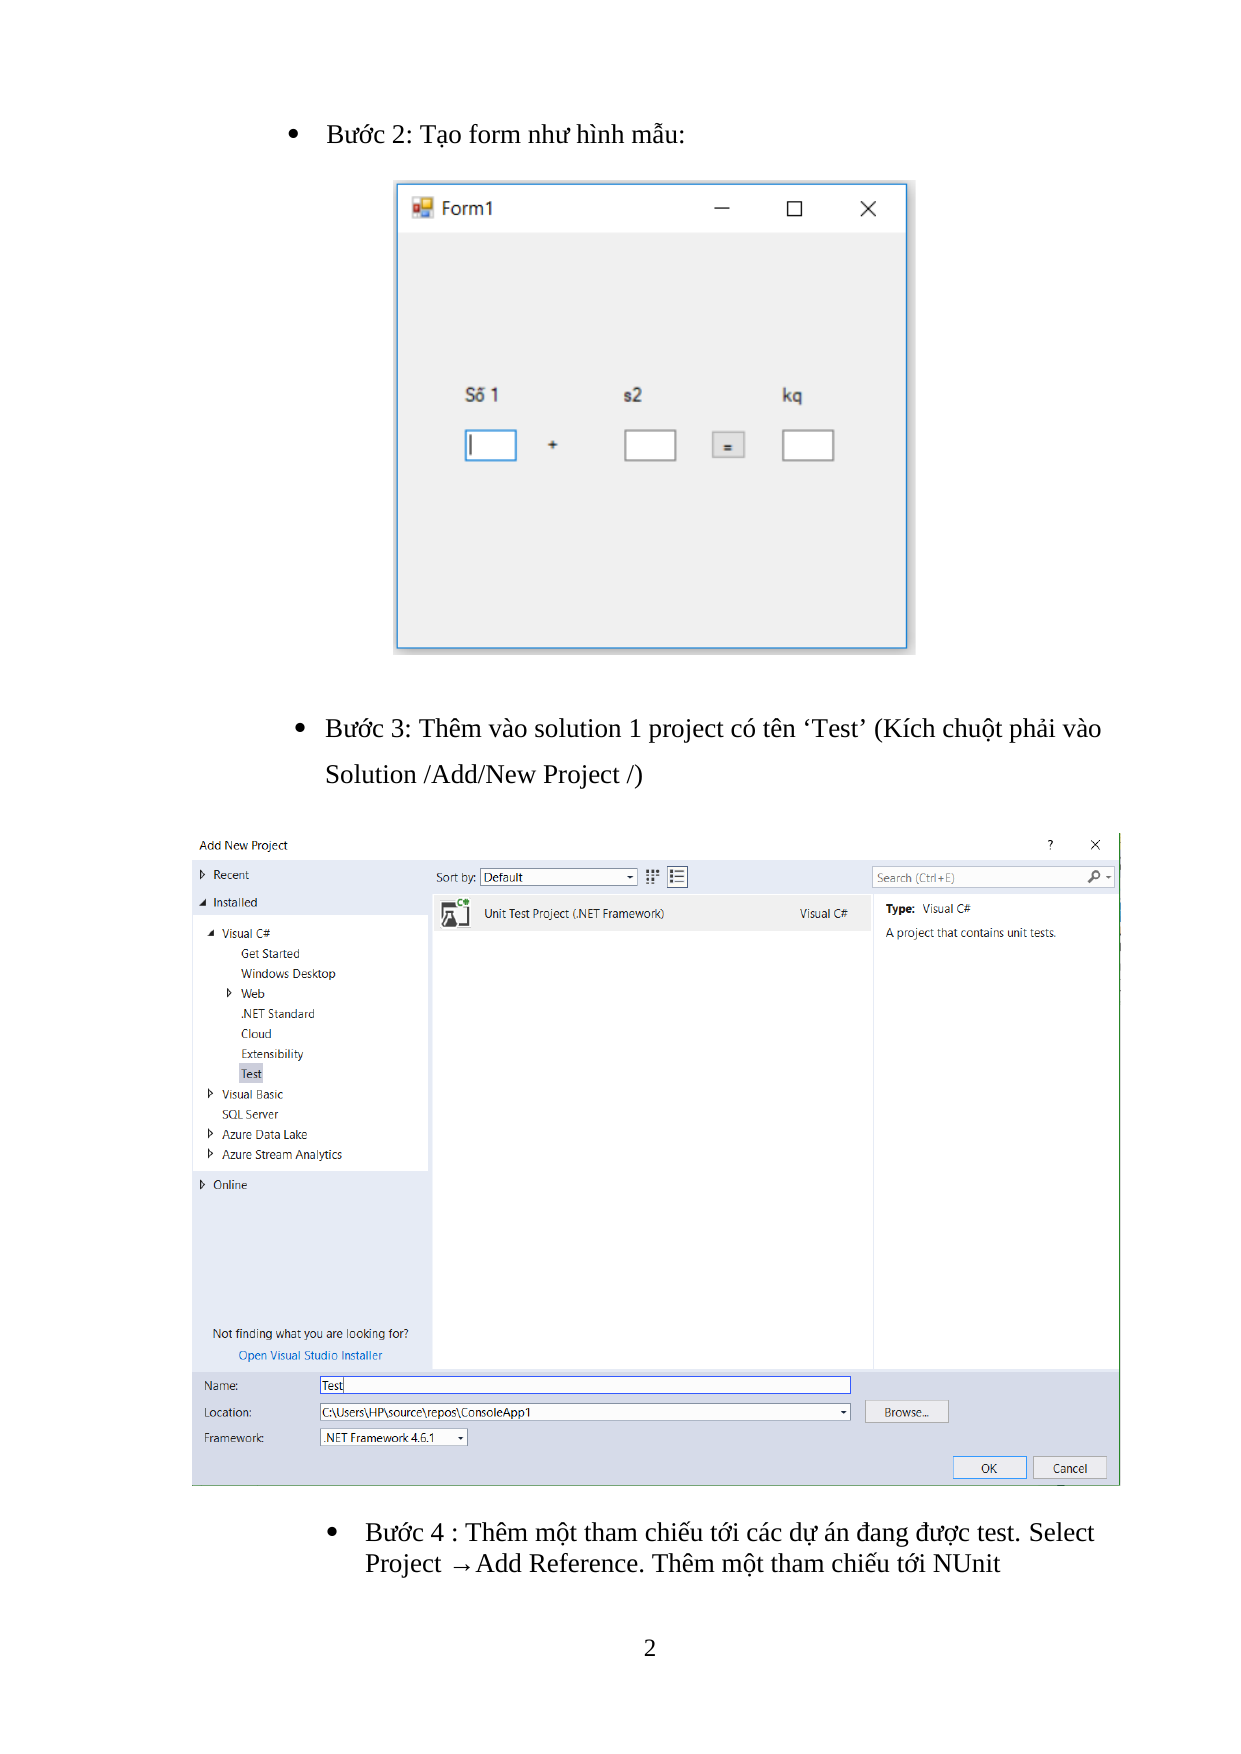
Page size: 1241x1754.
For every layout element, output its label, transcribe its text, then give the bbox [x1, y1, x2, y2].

list Bước 3: Thêm vào solution 1 project có tên ‘Test’ (Kích chuột phải vào Solution /Add/New Project /) [295, 712, 1122, 790]
picture [393, 180, 916, 655]
list Bước 2: Tạo form như hình mẫu: [288, 118, 1122, 149]
picture [192, 833, 1121, 1486]
